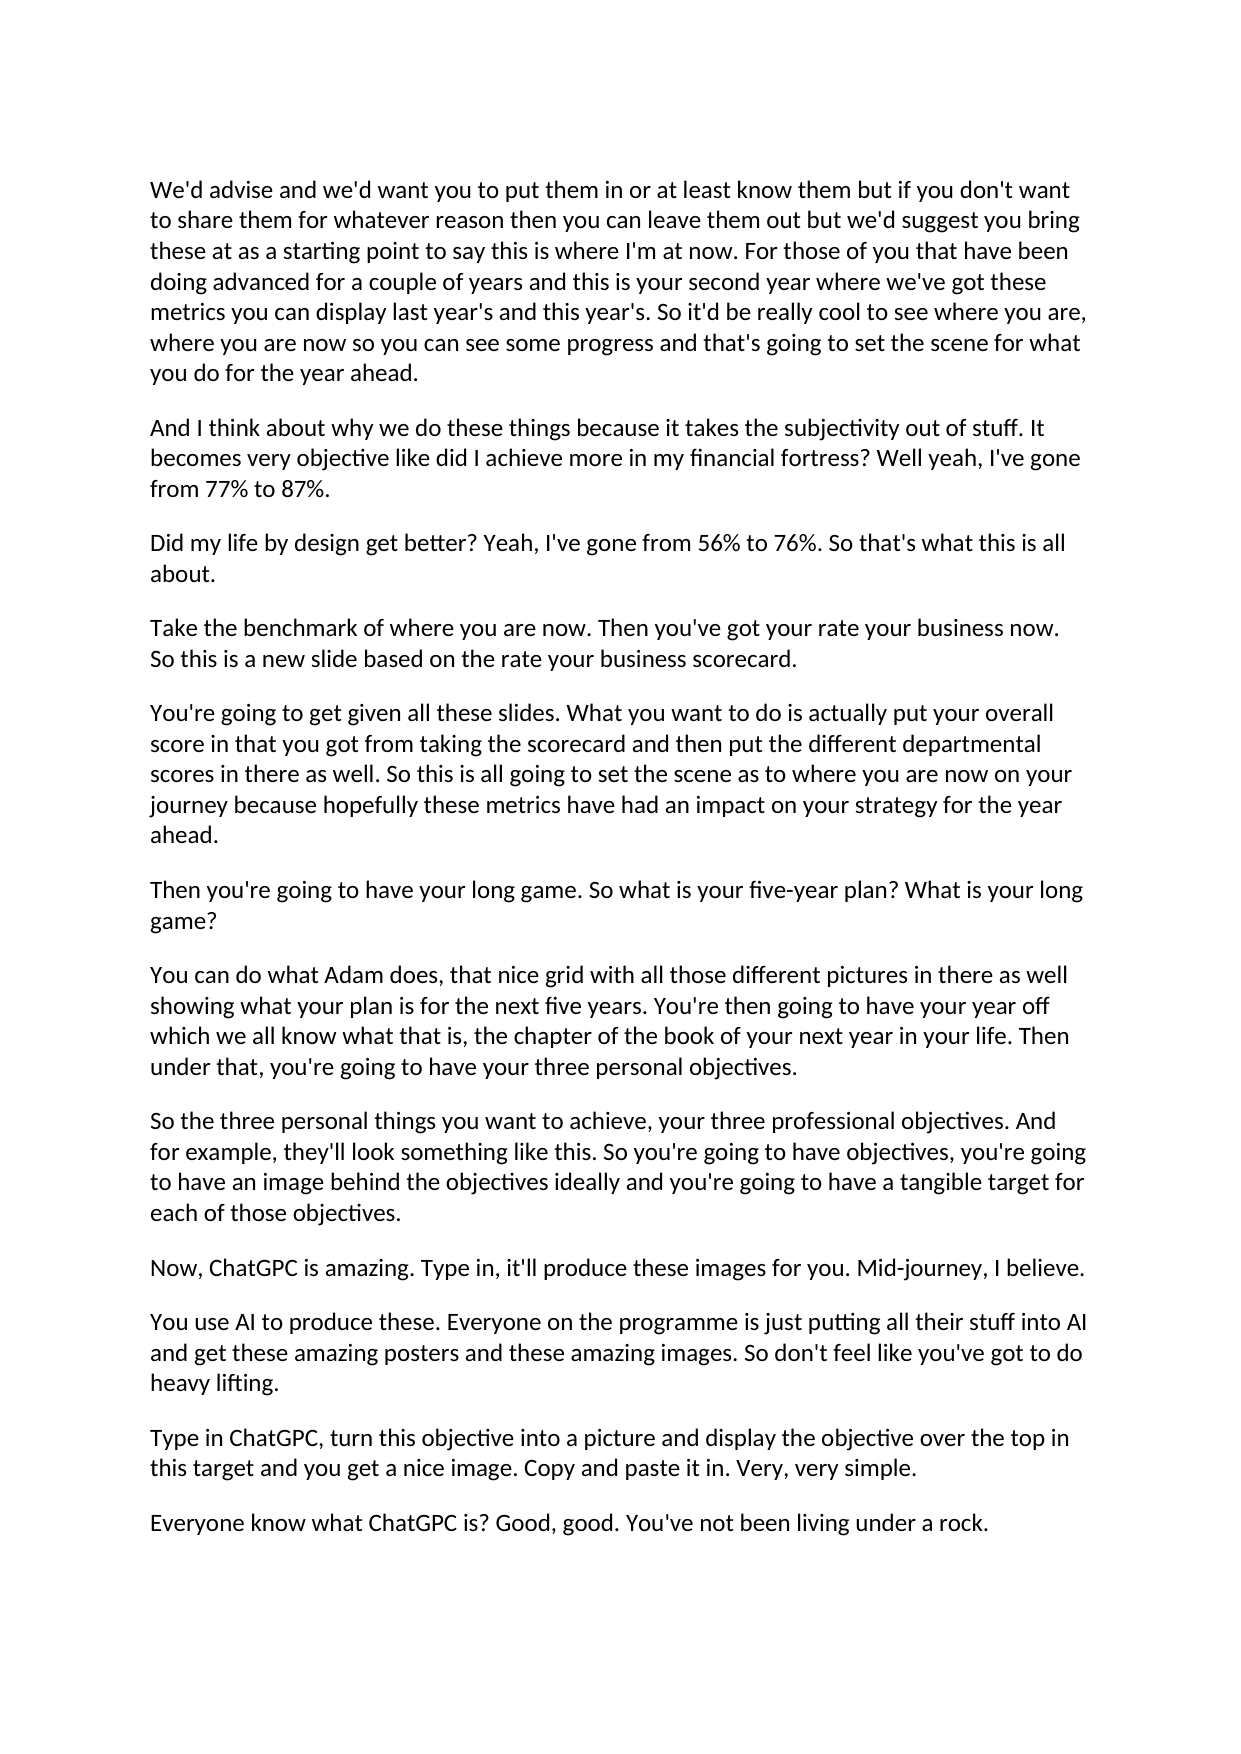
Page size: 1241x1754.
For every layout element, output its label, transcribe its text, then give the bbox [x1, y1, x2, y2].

text Take the benchmark of where you are now. Then you've got your rate your business now. So this is a new slide based on the rate your business scorecard. [150, 612, 1090, 673]
text Now, ChatGPC is amazing. Type in, it'll produce these images for you. Mid-journey, I believe. [150, 1252, 1090, 1282]
text Did my life by design get better? Yeah, I've gone from 56% to 76%. So that's what this is all about. [150, 527, 1090, 588]
text Everyone know what ChatGPC is? Good, good. You've not been living under a rock. [150, 1507, 1090, 1537]
text Then you're going to have your long game. So what is your five-year plan? What is your long game? [150, 874, 1090, 935]
text We'd advise and we'd want you to put them in or at least know them but if you don't want to share them for whatever reason then you can leave them out but we'd suggest you bring these at as a starting point to say this is where I'm at now. For those of you that have been doing advanced for a couple of years and this is your second year where we've got these metrics you can display last year's and this year's. So it'd be really cool to see where you are, where you are now so you can see some progress and that's going to set the scene for what you do for the year ahead. [150, 174, 1090, 388]
text And I think about why we do these things because it takes the subjectivity out of stuff. It becomes very objective like did I achieve more in my financial fortress? Well yeah, I've gone from 77% to 87%. [150, 412, 1090, 503]
text So the three personal things you want to achieve, your three professional objectives. And for example, they'll look something like this. So you're going to have objectives, you're going to have an image behind the objectives ideally and you're going to have a tangible target for each of those objectives. [150, 1106, 1090, 1228]
text You can do what Adam does, that nice grid with all those different pictures in there as well showing what your plan is for the next five years. You're then going to have your year off which we all know what that is, the chapter of the book of your next year in your life. Then under that, you're going to have your three personal objectives. [150, 959, 1090, 1081]
text You use AI to produce these. Everyone on the programme is just putting all their stuff into AI and get these amazing posters and these amazing images. So don't feel like you've got to do heavy lifting. [150, 1306, 1090, 1398]
text You're going to get given all these slides. What you want to do is actually put your overall score in that you got from taking the scorecard and then put the different departmental scores in there as well. So this is all going to set the scene as to where you are now on your journey because hopefully these metrics have had an impact on your strategy for the year ahead. [150, 698, 1090, 850]
text Type in ChatGPC, turn this objective into a picture and display the objective over the top in this target and you get a nice image. Copy and paste it in. Very, very simple. [150, 1422, 1090, 1483]
